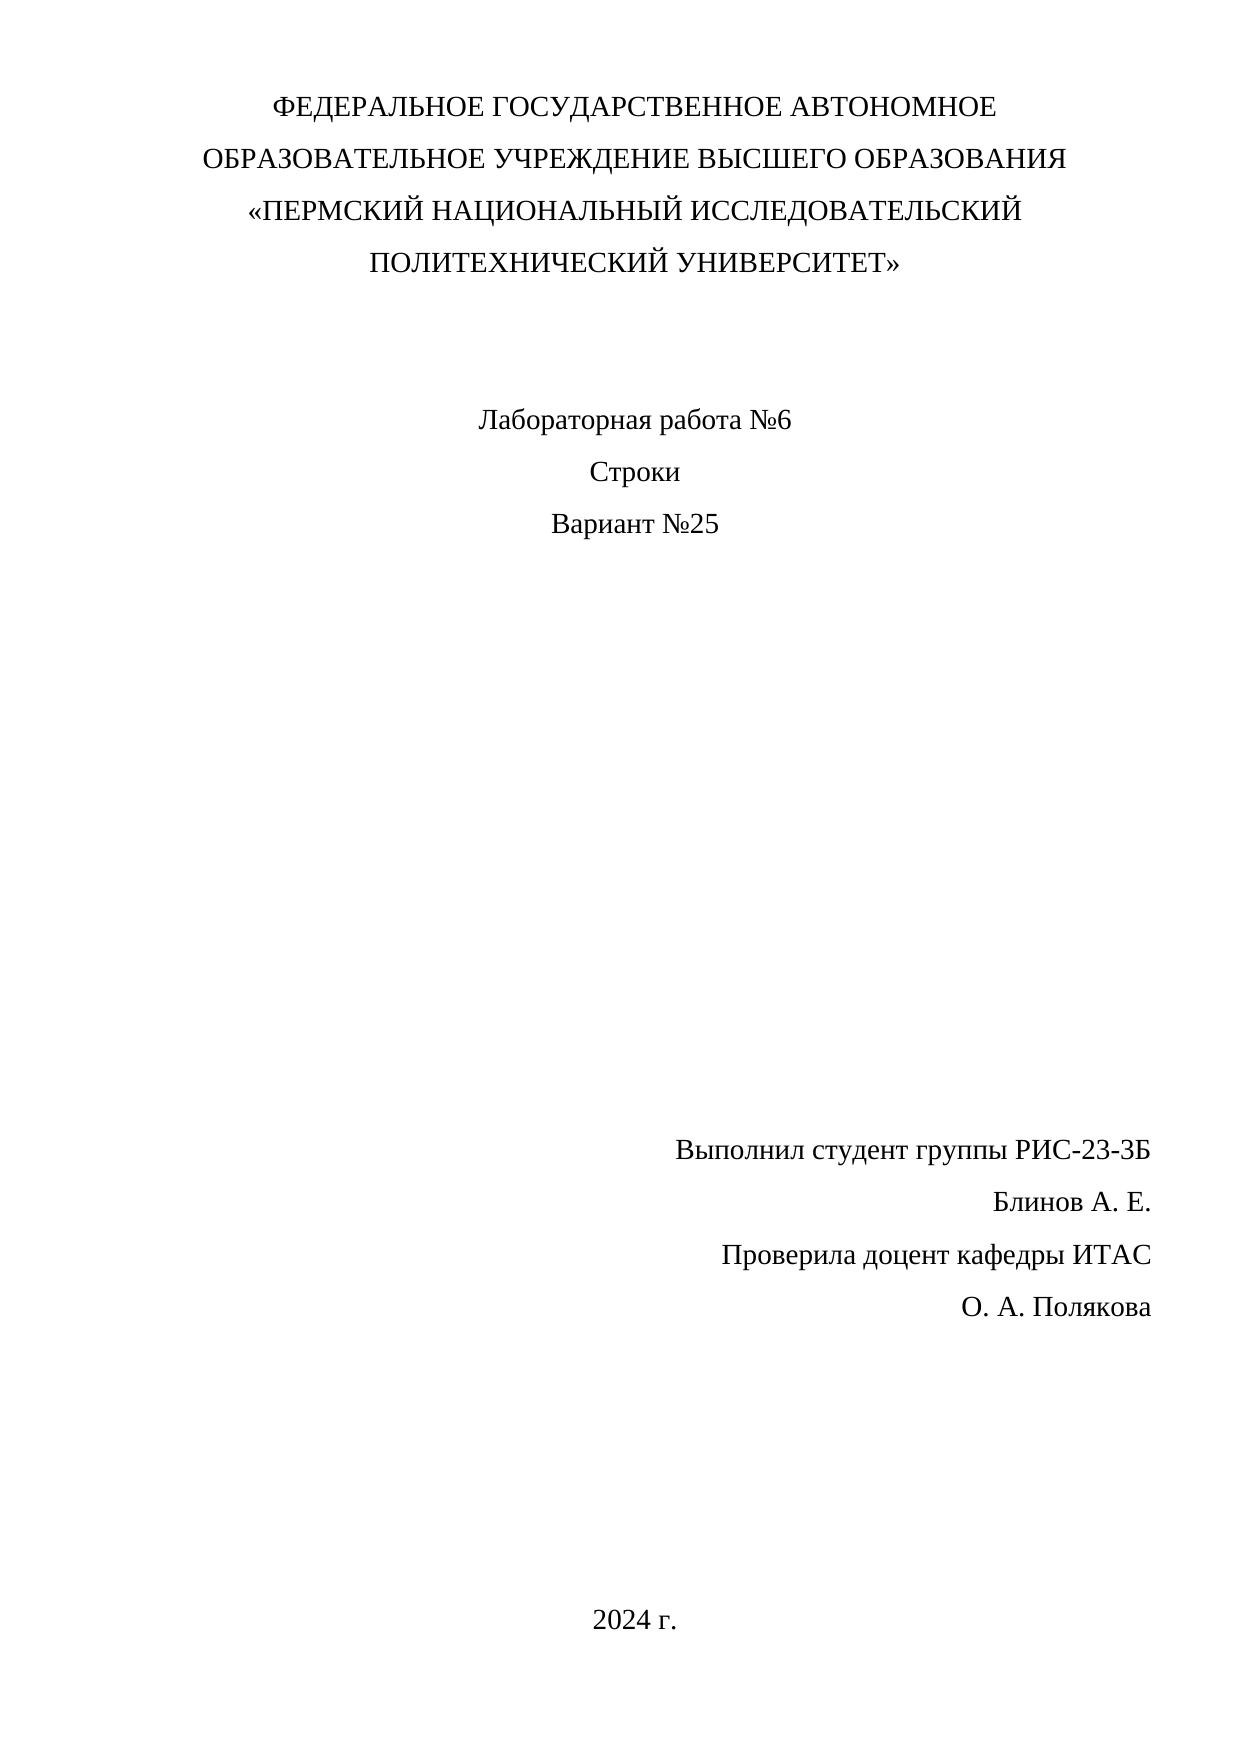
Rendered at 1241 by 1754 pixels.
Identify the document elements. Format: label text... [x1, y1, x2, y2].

text Вариант №25 [118, 506, 1152, 540]
text ФЕДЕРАЛЬНОЕ ГОСУДАРСТВЕННОЕ АВТОНОМНОЕ [118, 89, 1152, 122]
text ПОЛИТЕХНИЧЕСКИЙ УНИВЕРСИТЕТ» [118, 245, 1152, 279]
text 2024 г. [118, 1602, 1152, 1636]
text «ПЕРМСКИЙ НАЦИОНАЛЬНЫЙ ИССЛЕДОВАТЕЛЬСКИЙ [118, 193, 1152, 227]
text Проверила доцент кафедры ИТАС [118, 1237, 1152, 1270]
text Блинов А. Е. [118, 1184, 1152, 1218]
text Выполнил студент группы РИС-23-3Б [118, 1132, 1152, 1166]
text Строки [118, 454, 1152, 487]
text ОБРАЗОВАТЕЛЬНОЕ УЧРЕЖДЕНИЕ ВЫСШЕГО ОБРАЗОВАНИЯ [118, 141, 1152, 174]
text О. А. Полякова [118, 1289, 1152, 1322]
text Лабораторная работа №6 [118, 402, 1152, 435]
